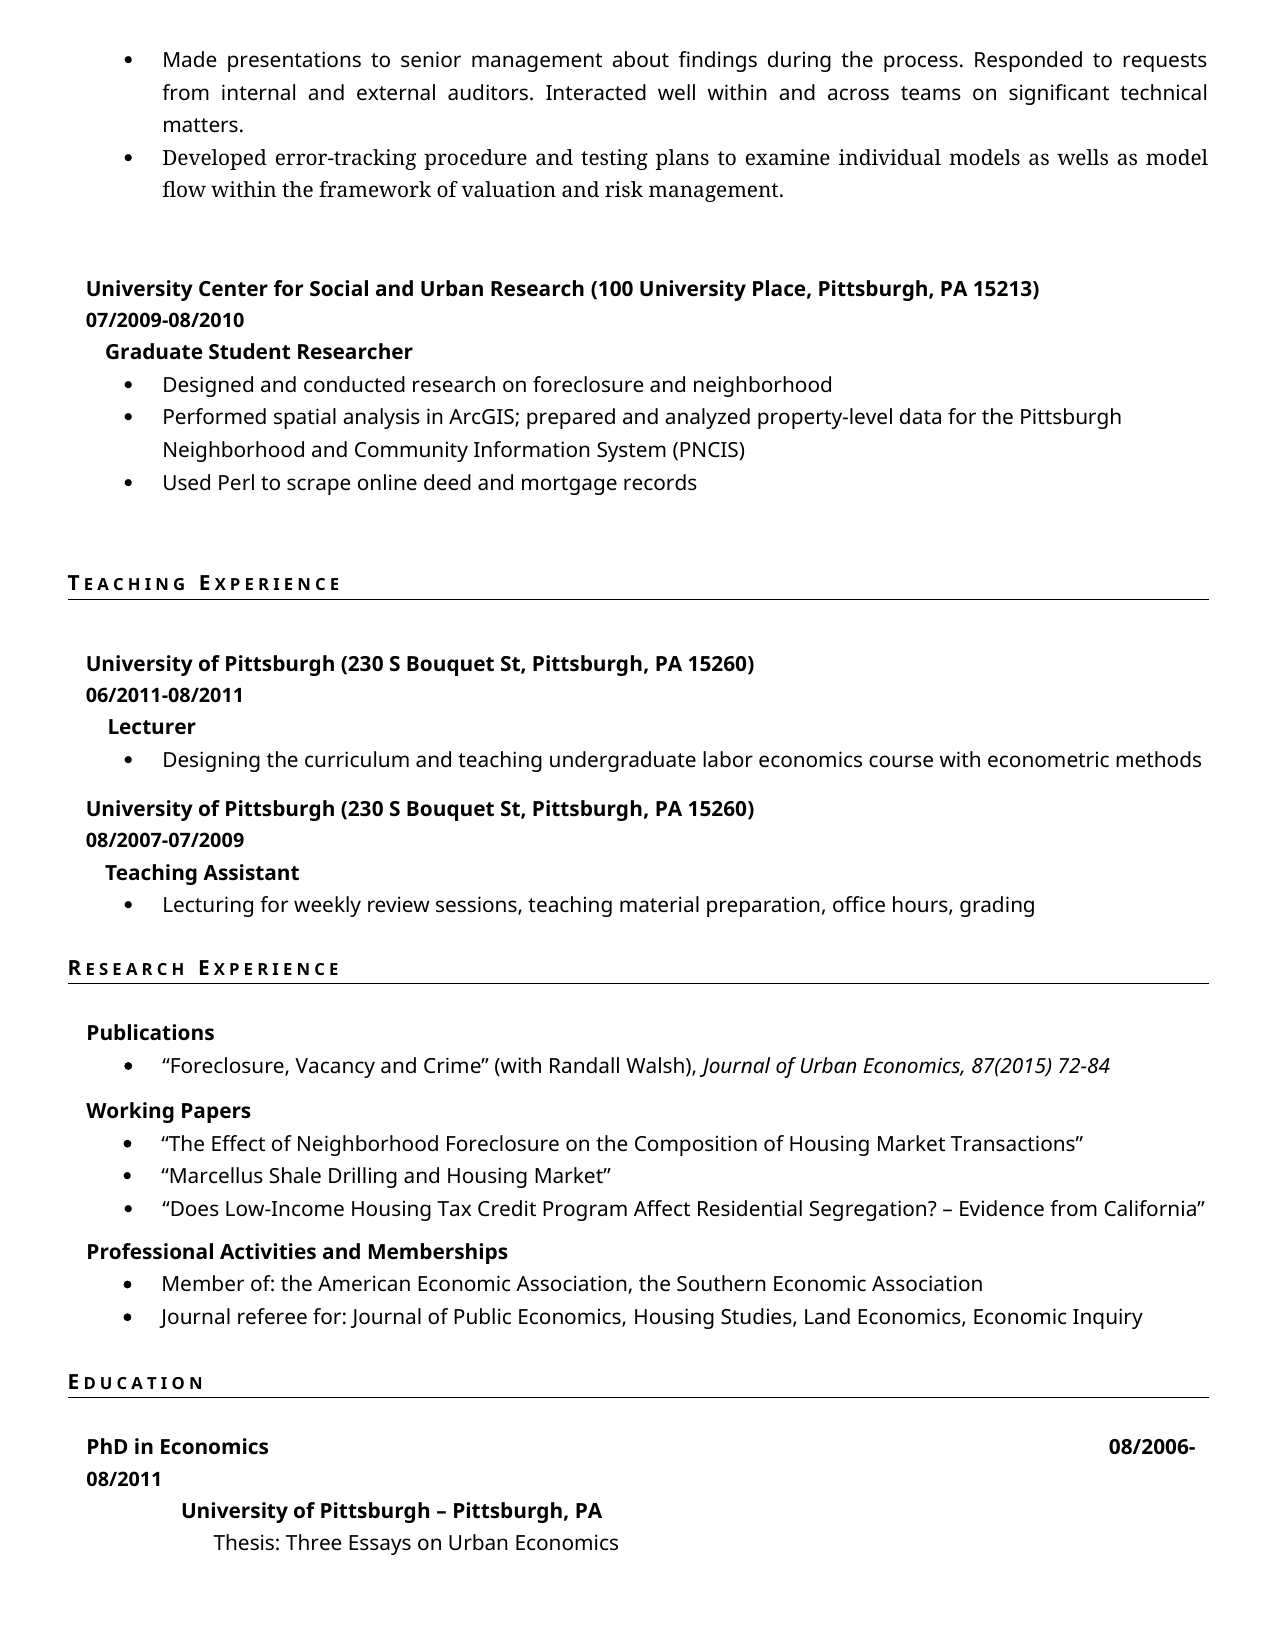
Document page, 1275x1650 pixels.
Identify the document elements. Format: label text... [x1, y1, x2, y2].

list Designed and conducted research on foreclosure and neighborhood [124, 370, 1209, 398]
list “Foreclosure, Vacancy and Crime” (with Randall Walsh), Journal of Urban Economics, 87(2015) 72-84 [124, 1051, 1209, 1079]
text Teaching Assistant [105, 858, 1209, 886]
text Research Experience [67, 950, 1209, 984]
text Working Papers [86, 1096, 1209, 1124]
list Lecturing for weekly review sessions, teaching material preparation, office hours, grading [124, 890, 1209, 919]
text Thesis: Three Essays on Urban Economics [105, 1528, 1209, 1557]
list “The Effect of Neighborhood Foreclosure on the Composition of Housing Market Transactions” [124, 1129, 1209, 1157]
text Publications [86, 1018, 1209, 1047]
list Performed spatial analysis in ArcGIS; prepared and analyzed property-level data for the Pittsburgh Neighborhood and Community Information System (PNCIS) [124, 402, 1209, 463]
text Lecturer [86, 712, 1209, 741]
text University of Pittsburgh – Pittsburgh, PA [105, 1496, 1209, 1524]
text University of Pittsburgh (230 S Bouquet St, Pittsburgh, PA 15260) 06/2011-08/2011 [86, 649, 1209, 708]
list Made presentations to senior management about findings during the process. Responded to requests from internal and external auditors. Interacted well within and across teams on significant technical matters. [124, 45, 1209, 139]
list Member of: the American Economic Association, the Southern Economic Association [124, 1269, 1209, 1298]
list Developed error-tracking procedure and testing plans to examine individual models as wells as model flow within the framework of valuation and risk management. [124, 143, 1209, 204]
text Graduate Student Researcher [105, 337, 1209, 366]
list Used Perl to scrape online deed and mortgage records [124, 468, 1209, 496]
list Designing the curriculum and teaching undergraduate labor economics course with econometric methods [124, 745, 1209, 773]
text PhD in Economics 08/2006-08/2011 [86, 1432, 1209, 1492]
text University of Pittsburgh (230 S Bouquet St, Pittsburgh, PA 15260) 08/2007-07/2009 [86, 794, 1209, 854]
list “Does Low-Income Housing Tax Credit Program Affect Residential Segregation? – Evidence from California” [124, 1194, 1209, 1222]
text Teaching Experience [67, 566, 1209, 600]
text University Center for Social and Urban Research (100 University Place, Pittsburgh, PA 15213) 07/2009-08/2010 [86, 274, 1209, 333]
text Professional Activities and Memberships [86, 1237, 1209, 1265]
list “Marcellus Shale Drilling and Housing Market” [124, 1161, 1209, 1190]
list Journal referee for: Journal of Public Economics, Housing Studies, Land Economics, Economic Inquiry [124, 1302, 1209, 1331]
text Education [67, 1364, 1209, 1398]
